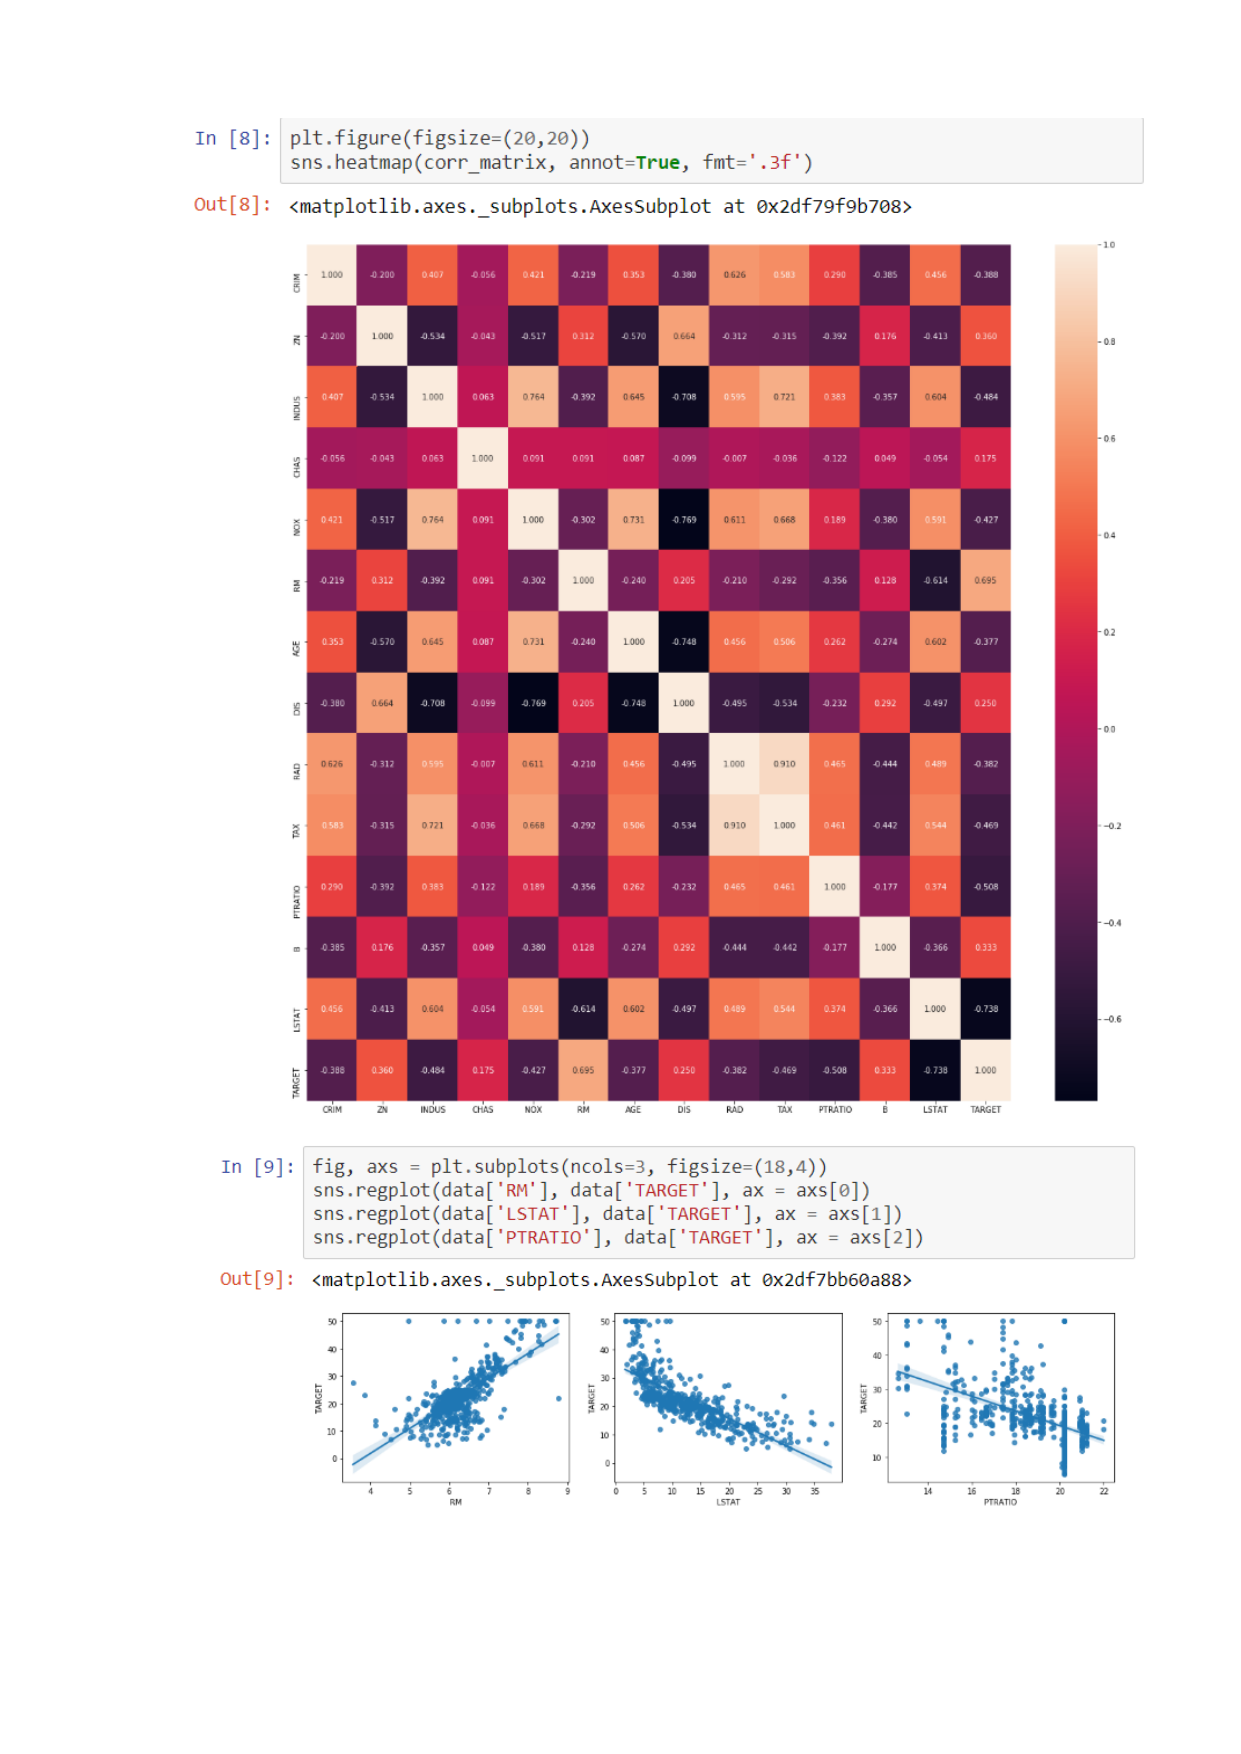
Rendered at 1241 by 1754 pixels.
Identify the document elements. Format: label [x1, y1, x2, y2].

picture [177, 1137, 1152, 1518]
picture [177, 118, 1152, 1121]
